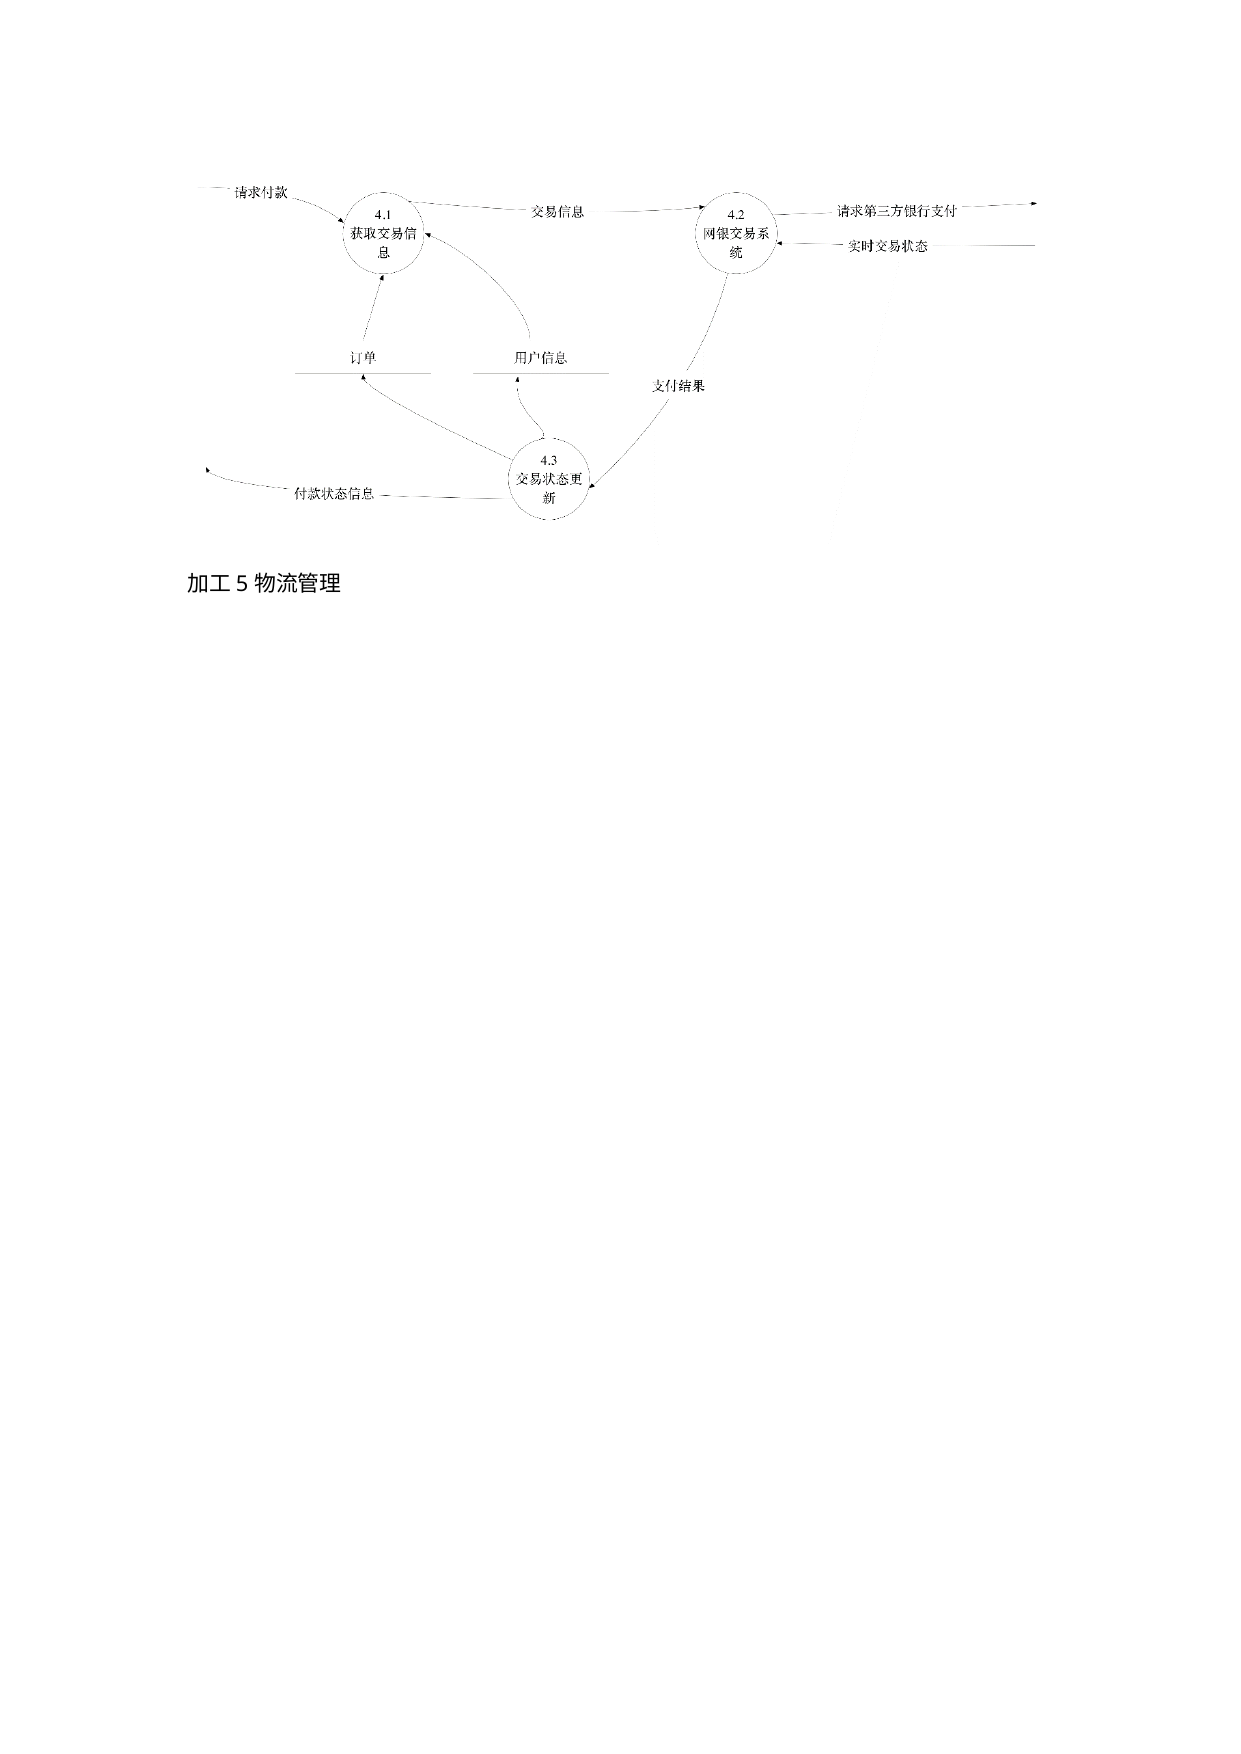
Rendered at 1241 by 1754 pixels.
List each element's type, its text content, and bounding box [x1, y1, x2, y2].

text 加工5 物流管理 [187, 565, 1053, 598]
picture [187, 168, 1053, 546]
